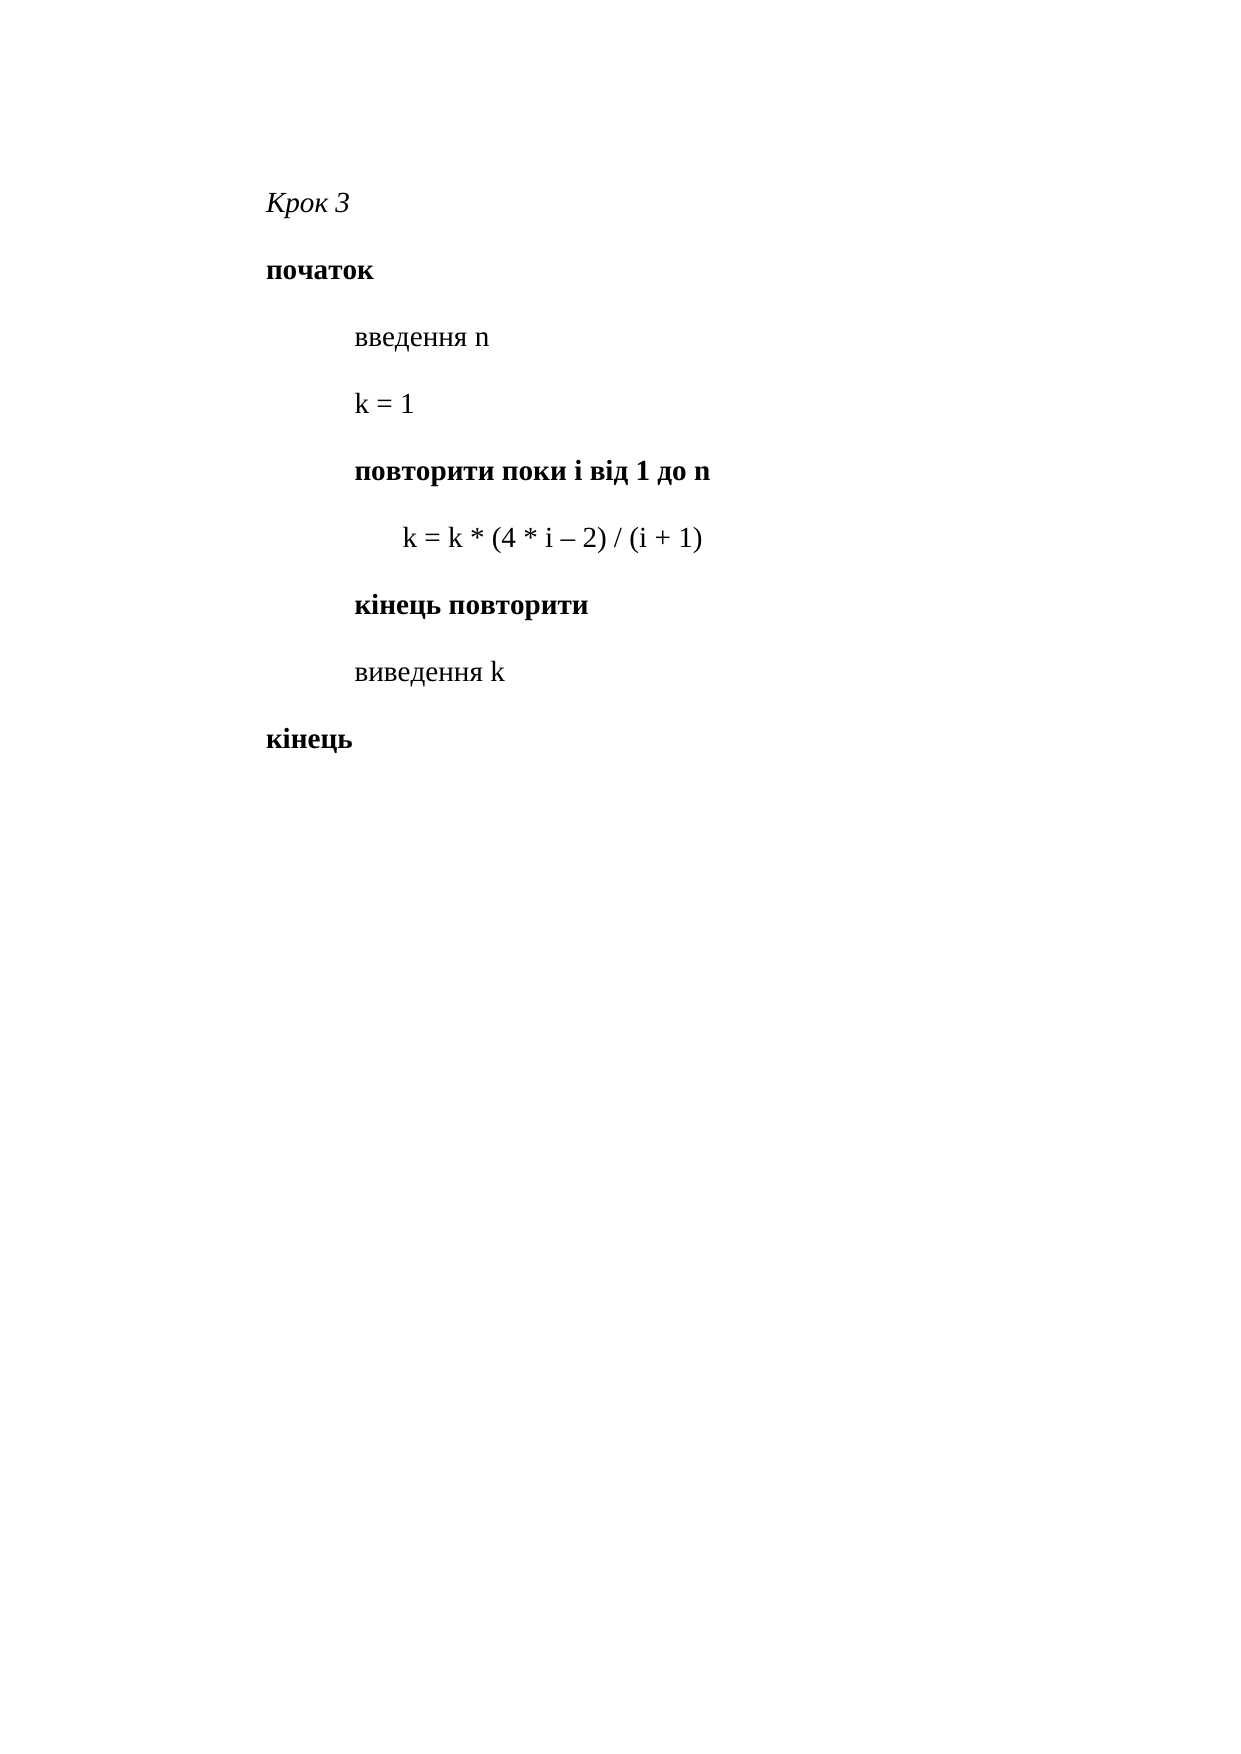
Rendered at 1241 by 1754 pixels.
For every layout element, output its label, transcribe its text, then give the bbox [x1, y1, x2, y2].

text k = 1 [177, 386, 1152, 419]
text введення n [177, 319, 1152, 353]
text k = k * (4 * i – 2) / (i + 1) [177, 520, 1152, 553]
text кінець [177, 721, 1152, 754]
text виведення k [177, 654, 1152, 687]
text повторити поки i від 1 до n [177, 453, 1152, 487]
text Крок 3 [177, 185, 1152, 219]
text кінець повторити [177, 587, 1152, 621]
text початок [177, 252, 1152, 286]
